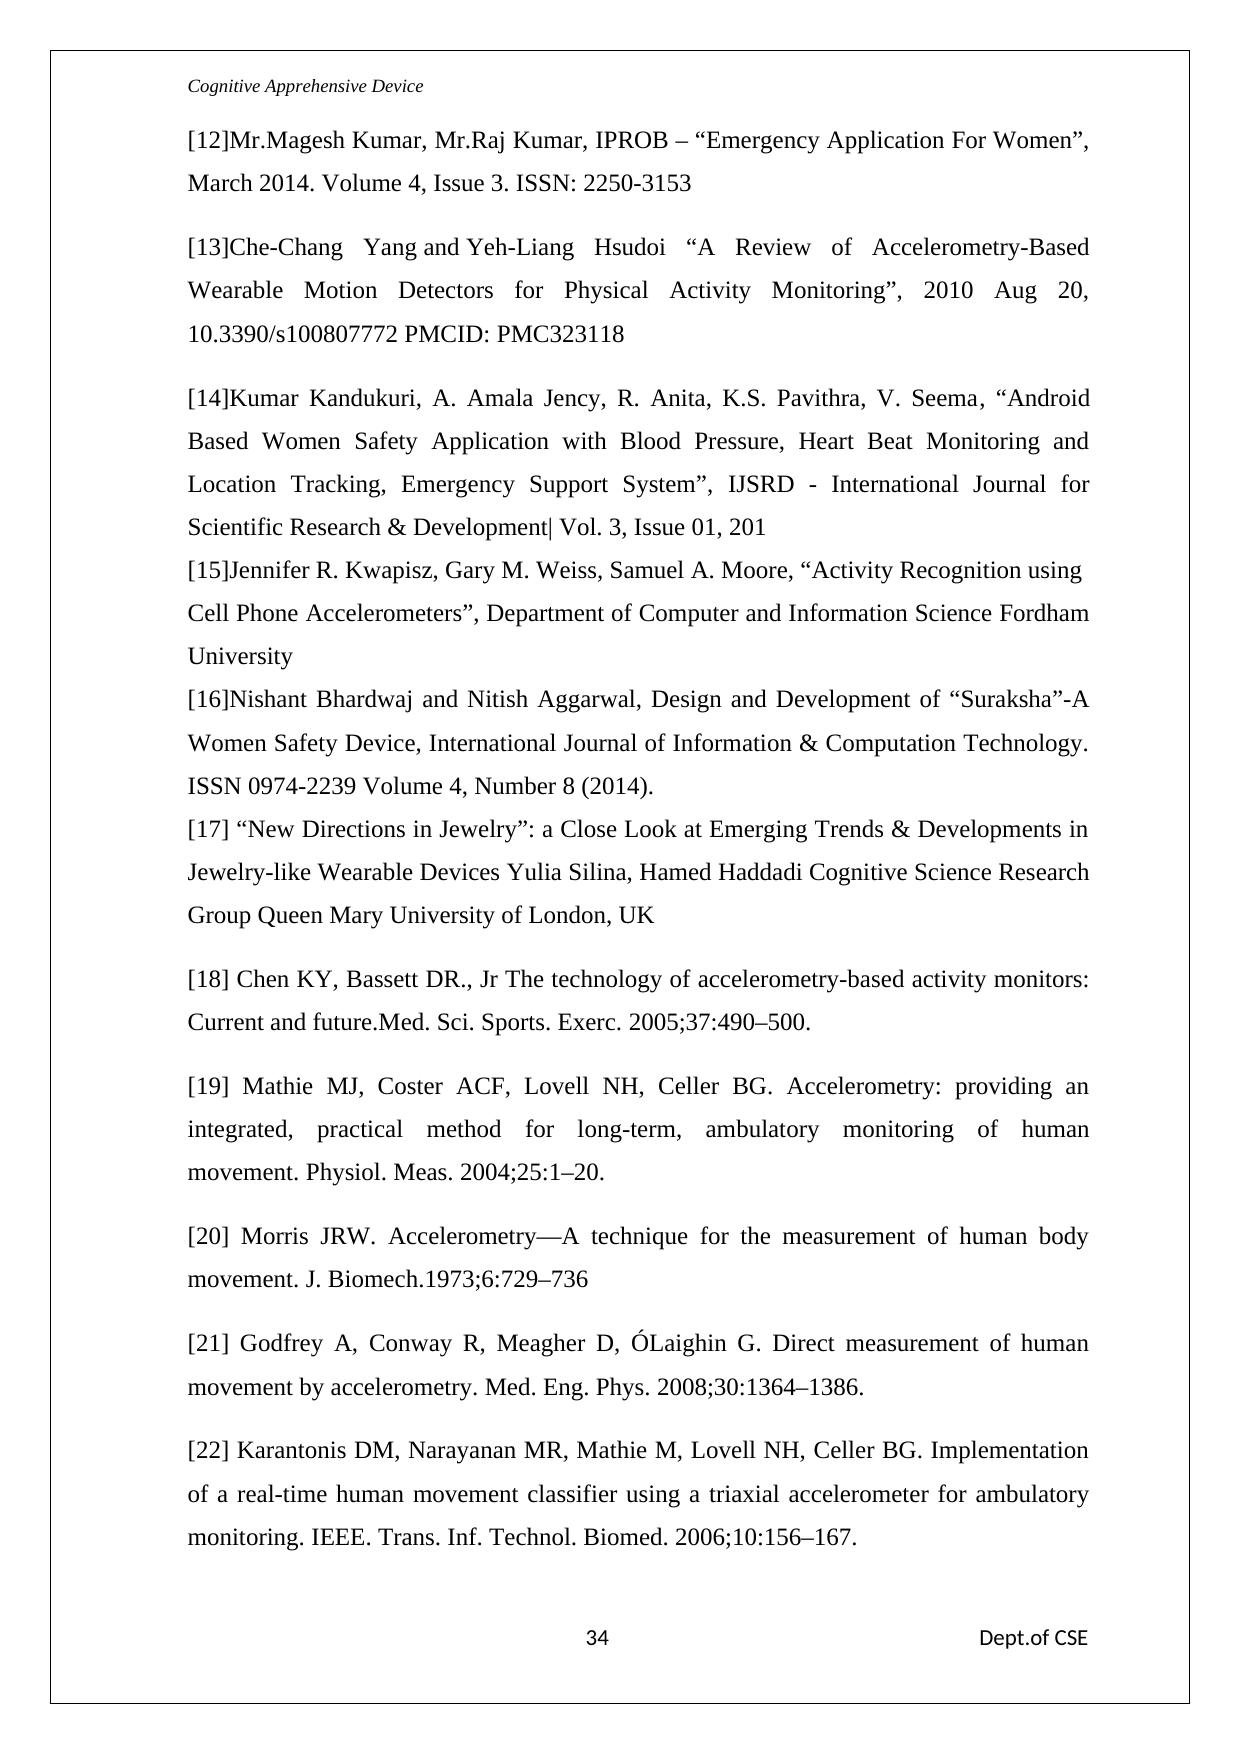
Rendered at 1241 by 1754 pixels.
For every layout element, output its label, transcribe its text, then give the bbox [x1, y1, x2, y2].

text [14]Kumar Kandukuri, A. Amala Jency, R. Anita, K.S. Pavithra, V. Seema, “Android Based Women Safety Application with Blood Pressure, Heart Beat Monitoring and Location Tracking, Emergency Support System”, IJSRD - International Journal for Scientific Research & Development| Vol. 3, Issue 01, 201 [187, 383, 1090, 541]
text [13]Che-Chang Yang and Yeh-Liang Hsudoi “A Review of Accelerometry-Based Wearable Motion Detectors for Physical Activity Monitoring”, 2010 Aug 20, 10.3390/s100807772 PMCID: PMC323118 [187, 232, 1090, 347]
text Cell Phone Accelerometers”, Department of Computer and Information Science Fordham University [187, 598, 1090, 670]
text [15]Jennifer R. Kwapisz, Gary M. Weiss, Samuel A. Moore, “Activity Recognition using [187, 555, 1090, 584]
text [20] Morris JRW. Accelerometry—A technique for the measurement of human body movement. J. Biomech.1973;6:729–736 [187, 1221, 1090, 1293]
text [16]Nishant Bhardwaj and Nitish Aggarwal, Design and Development of “Suraksha”-A Women Safety Device, International Journal of Information & Computation Technology. ISSN 0974-2239 Volume 4, Number 8 (2014). [187, 684, 1090, 799]
text [19] Mathie MJ, Coster ACF, Lovell NH, Celler BG. Accelerometry: providing an integrated, practical method for long-term, ambulatory monitoring of human movement. Physiol. Meas. 2004;25:1–20. [187, 1071, 1090, 1186]
text [18] Chen KY, Bassett DR., Jr The technology of accelerometry-based activity monitors: Current and future.Med. Sci. Sports. Exerc. 2005;37:490–500. [187, 964, 1090, 1036]
text [12]Mr.Magesh Kumar, Mr.Raj Kumar, IPROB – “Emergency Application For Women”, March 2014. Volume 4, Issue 3. ISSN: 2250-3153 [187, 125, 1090, 197]
text [22] Karantonis DM, Narayanan MR, Mathie M, Lovell NH, Celler BG. Implementation of a real-time human movement classifier using a triaxial accelerometer for ambulatory monitoring. IEEE. Trans. Inf. Technol. Biomed. 2006;10:156–167. [187, 1436, 1090, 1551]
text [21] Godfrey A, Conway R, Meagher D, ÓLaighin G. Direct measurement of human movement by accelerometry. Med. Eng. Phys. 2008;30:1364–1386. [187, 1328, 1090, 1400]
text [17] “New Directions in Jewelry”: a Close Look at Emerging Trends & Developments in Jewelry-like Wearable Devices Yulia Silina, Hamed Haddadi Cognitive Science Research Group Queen Mary University of London, UK [187, 814, 1090, 929]
